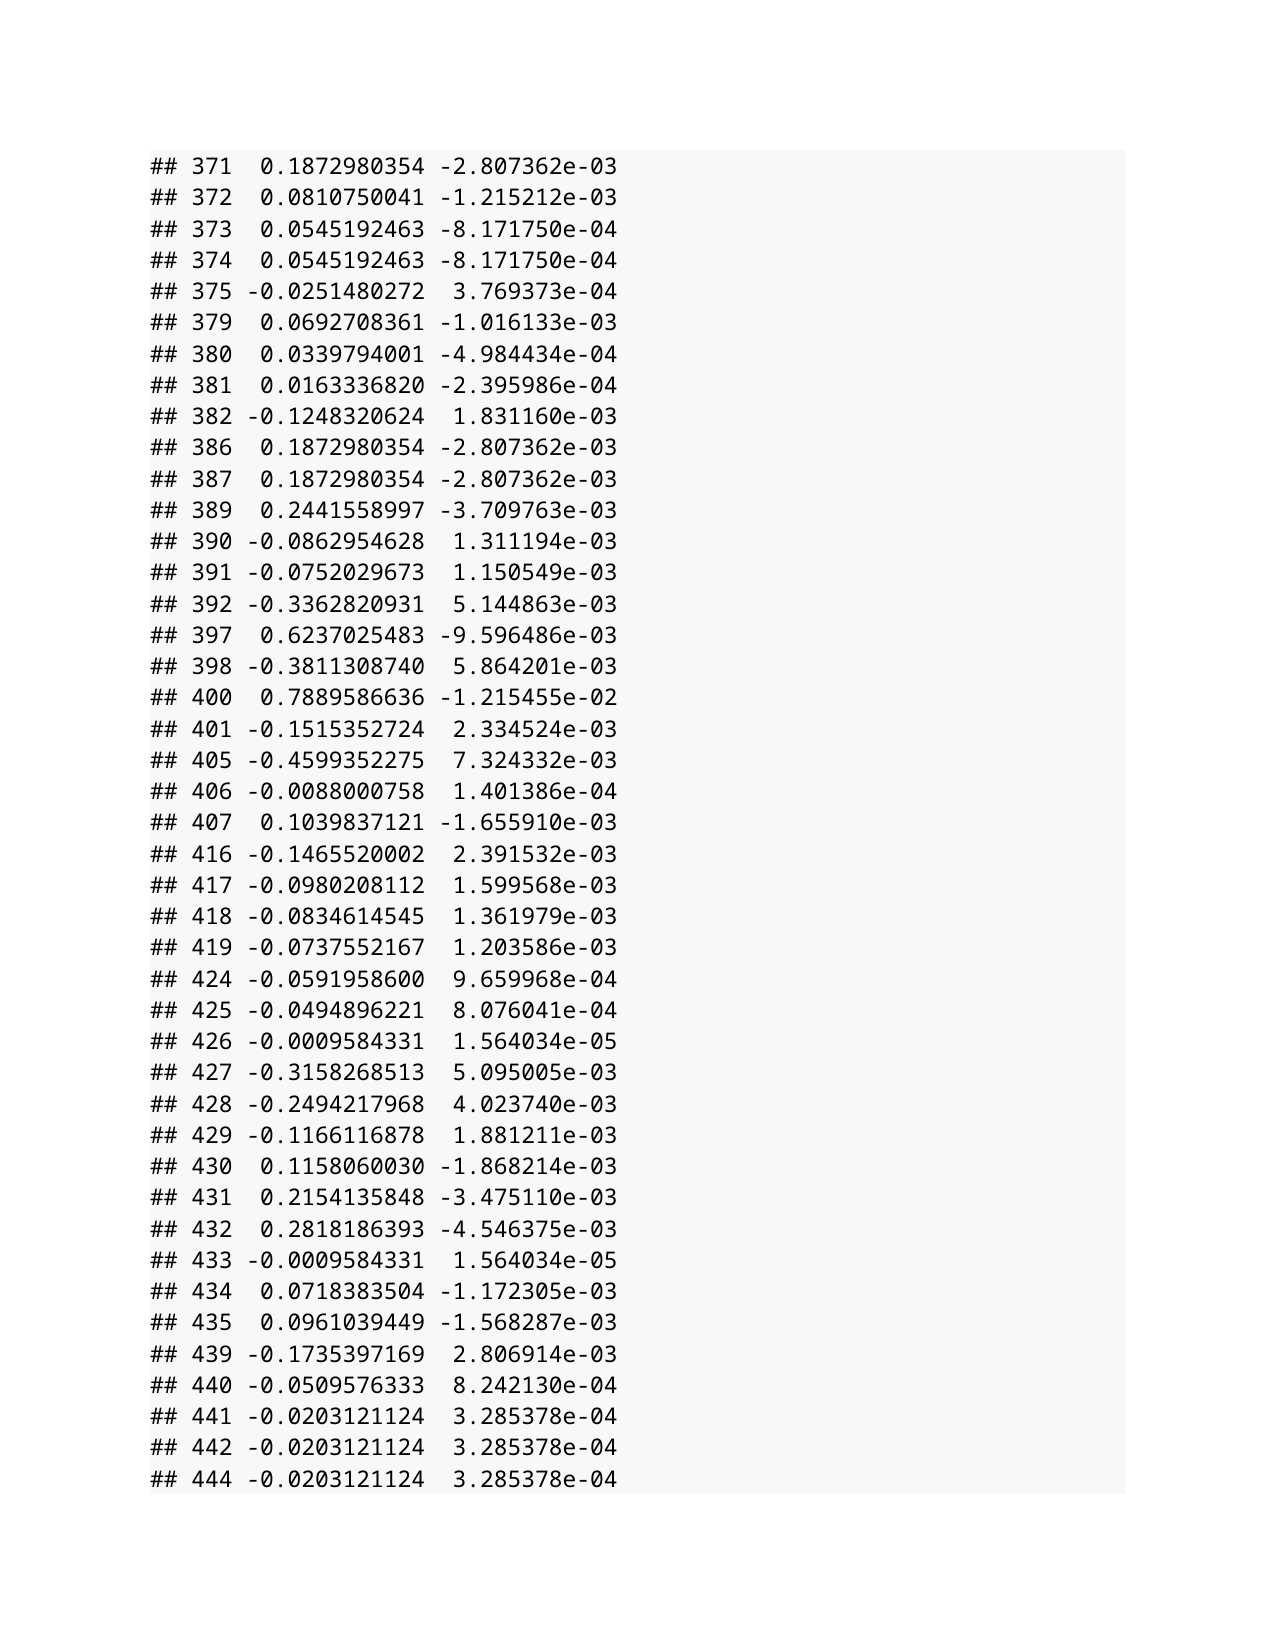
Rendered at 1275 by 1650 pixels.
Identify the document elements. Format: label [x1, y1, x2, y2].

text [150, 150, 1125, 1494]
